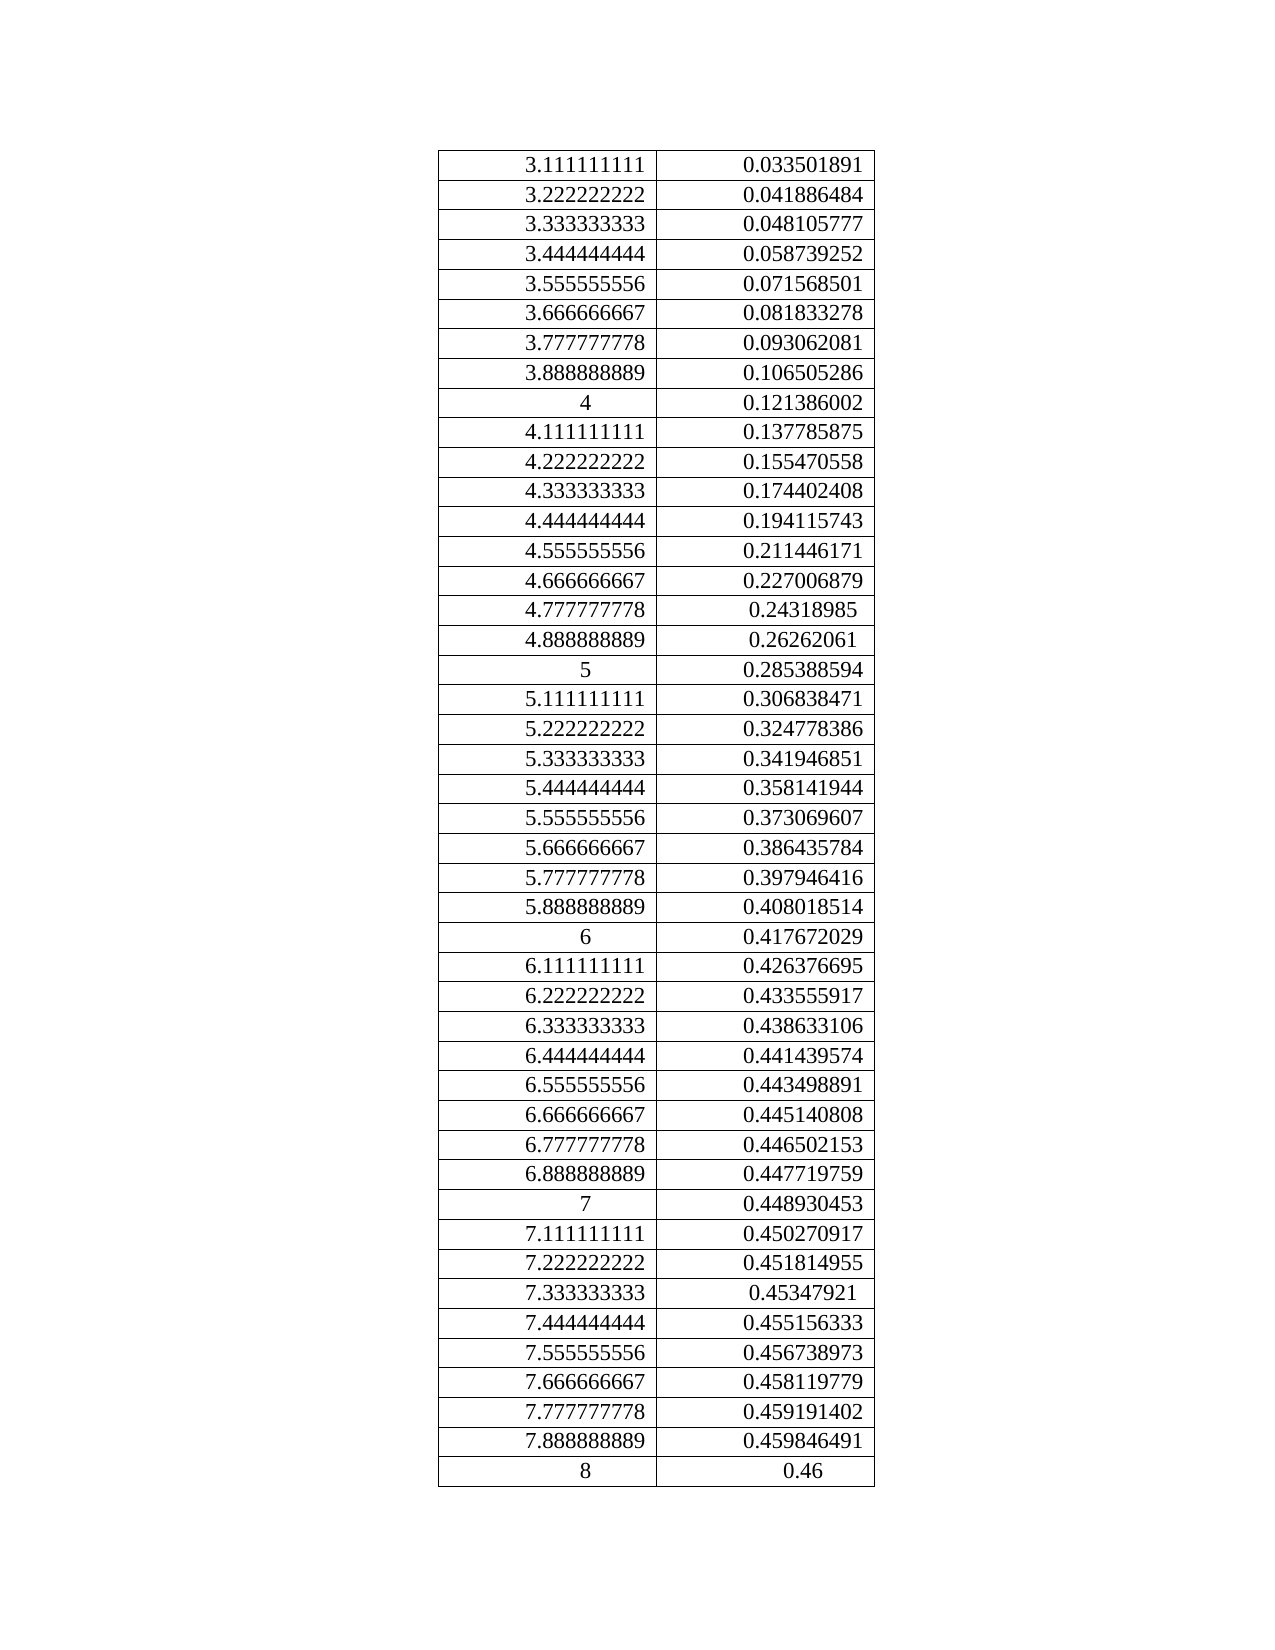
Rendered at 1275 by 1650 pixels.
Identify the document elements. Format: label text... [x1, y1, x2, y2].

table_cell 0.459846491 [657, 1428, 874, 1456]
table_cell 4.888888889 [439, 626, 656, 655]
table_cell 6.444444444 [439, 1042, 656, 1070]
table_cell 7 [439, 1190, 656, 1219]
table_cell 3.222222222 [439, 181, 656, 209]
table_cell 3.333333333 [439, 210, 656, 239]
table_cell 0.397946416 [657, 864, 874, 892]
table_cell 0.324778386 [657, 715, 874, 744]
table_cell 0.456738973 [657, 1339, 874, 1367]
table_cell 0.459191402 [657, 1398, 874, 1427]
table_cell 7.555555556 [439, 1339, 656, 1367]
table_cell 0.174402408 [657, 478, 874, 506]
table_cell 0.417672029 [657, 923, 874, 952]
table_cell 0.26262061 [657, 626, 874, 655]
table_cell 0.45347921 [657, 1279, 874, 1308]
table_cell 0.445140808 [657, 1101, 874, 1130]
table_cell 0.386435784 [657, 834, 874, 862]
table_cell 0.446502153 [657, 1131, 874, 1159]
table_cell 0.048105777 [657, 210, 874, 239]
table_cell 3.444444444 [439, 240, 656, 269]
table_cell 0.447719759 [657, 1160, 874, 1189]
table_cell 6 [439, 923, 656, 952]
table_cell 4 [439, 389, 656, 417]
table_cell 4.222222222 [439, 448, 656, 477]
table_cell 0.285388594 [657, 656, 874, 684]
table_cell 6.333333333 [439, 1012, 656, 1041]
table_cell 5.777777778 [439, 864, 656, 892]
table_cell 5.666666667 [439, 834, 656, 862]
table_cell 0.033501891 [657, 151, 874, 180]
table_cell 7.222222222 [439, 1250, 656, 1278]
table_cell 5 [439, 656, 656, 684]
table_cell 7.111111111 [439, 1220, 656, 1248]
table_cell 5.888888889 [439, 893, 656, 922]
table_cell 4.666666667 [439, 567, 656, 595]
table_cell 0.443498891 [657, 1071, 874, 1100]
table_cell 3.666666667 [439, 300, 656, 328]
table_cell 0.433555917 [657, 982, 874, 1011]
table_cell 0.358141944 [657, 775, 874, 803]
table_cell 6.222222222 [439, 982, 656, 1011]
table_cell 5.222222222 [439, 715, 656, 744]
table_cell 5.111111111 [439, 685, 656, 714]
table_cell 0.041886484 [657, 181, 874, 209]
table_cell 3.777777778 [439, 329, 656, 358]
table_cell 0.455156333 [657, 1309, 874, 1337]
table_cell 6.111111111 [439, 953, 656, 981]
table_cell 7.333333333 [439, 1279, 656, 1308]
table_cell 0.408018514 [657, 893, 874, 922]
table_cell 7.444444444 [439, 1309, 656, 1337]
table_cell 3.888888889 [439, 359, 656, 387]
table_cell 0.458119779 [657, 1368, 874, 1397]
table_cell 5.333333333 [439, 745, 656, 773]
table_cell 0.426376695 [657, 953, 874, 981]
table_cell 0.373069607 [657, 804, 874, 833]
table_cell 4.333333333 [439, 478, 656, 506]
table_cell 4.555555556 [439, 537, 656, 566]
table_cell 4.777777778 [439, 596, 656, 625]
table_cell 0.071568501 [657, 270, 874, 298]
table_cell 6.777777778 [439, 1131, 656, 1159]
table_cell 0.058739252 [657, 240, 874, 269]
table_cell 7.777777778 [439, 1398, 656, 1427]
table_cell 6.888888889 [439, 1160, 656, 1189]
table_cell 3.555555556 [439, 270, 656, 298]
table_cell 0.341946851 [657, 745, 874, 773]
table_cell 0.121386002 [657, 389, 874, 417]
table_cell 0.441439574 [657, 1042, 874, 1070]
table_cell 6.555555556 [439, 1071, 656, 1100]
table_cell 0.227006879 [657, 567, 874, 595]
table_cell 0.137785875 [657, 418, 874, 447]
table_cell 0.448930453 [657, 1190, 874, 1219]
table_cell 5.444444444 [439, 775, 656, 803]
table_cell 0.450270917 [657, 1220, 874, 1248]
table_cell 7.888888889 [439, 1428, 656, 1456]
table_cell 0.093062081 [657, 329, 874, 358]
table_cell 0.211446171 [657, 537, 874, 566]
table_cell 7.666666667 [439, 1368, 656, 1397]
table_cell 6.666666667 [439, 1101, 656, 1130]
table_cell 4.111111111 [439, 418, 656, 447]
table_cell 3.111111111 [439, 151, 656, 180]
table_cell 0.306838471 [657, 685, 874, 714]
table_cell 0.24318985 [657, 596, 874, 625]
table_cell 0.106505286 [657, 359, 874, 387]
table_cell 0.155470558 [657, 448, 874, 477]
table_cell 0.194115743 [657, 507, 874, 536]
table_cell 5.555555556 [439, 804, 656, 833]
table_cell 4.444444444 [439, 507, 656, 536]
table_cell 8 [439, 1457, 656, 1486]
table_cell 0.46 [657, 1457, 874, 1486]
table_cell 0.438633106 [657, 1012, 874, 1041]
table_cell 0.451814955 [657, 1250, 874, 1278]
table_cell 0.081833278 [657, 300, 874, 328]
